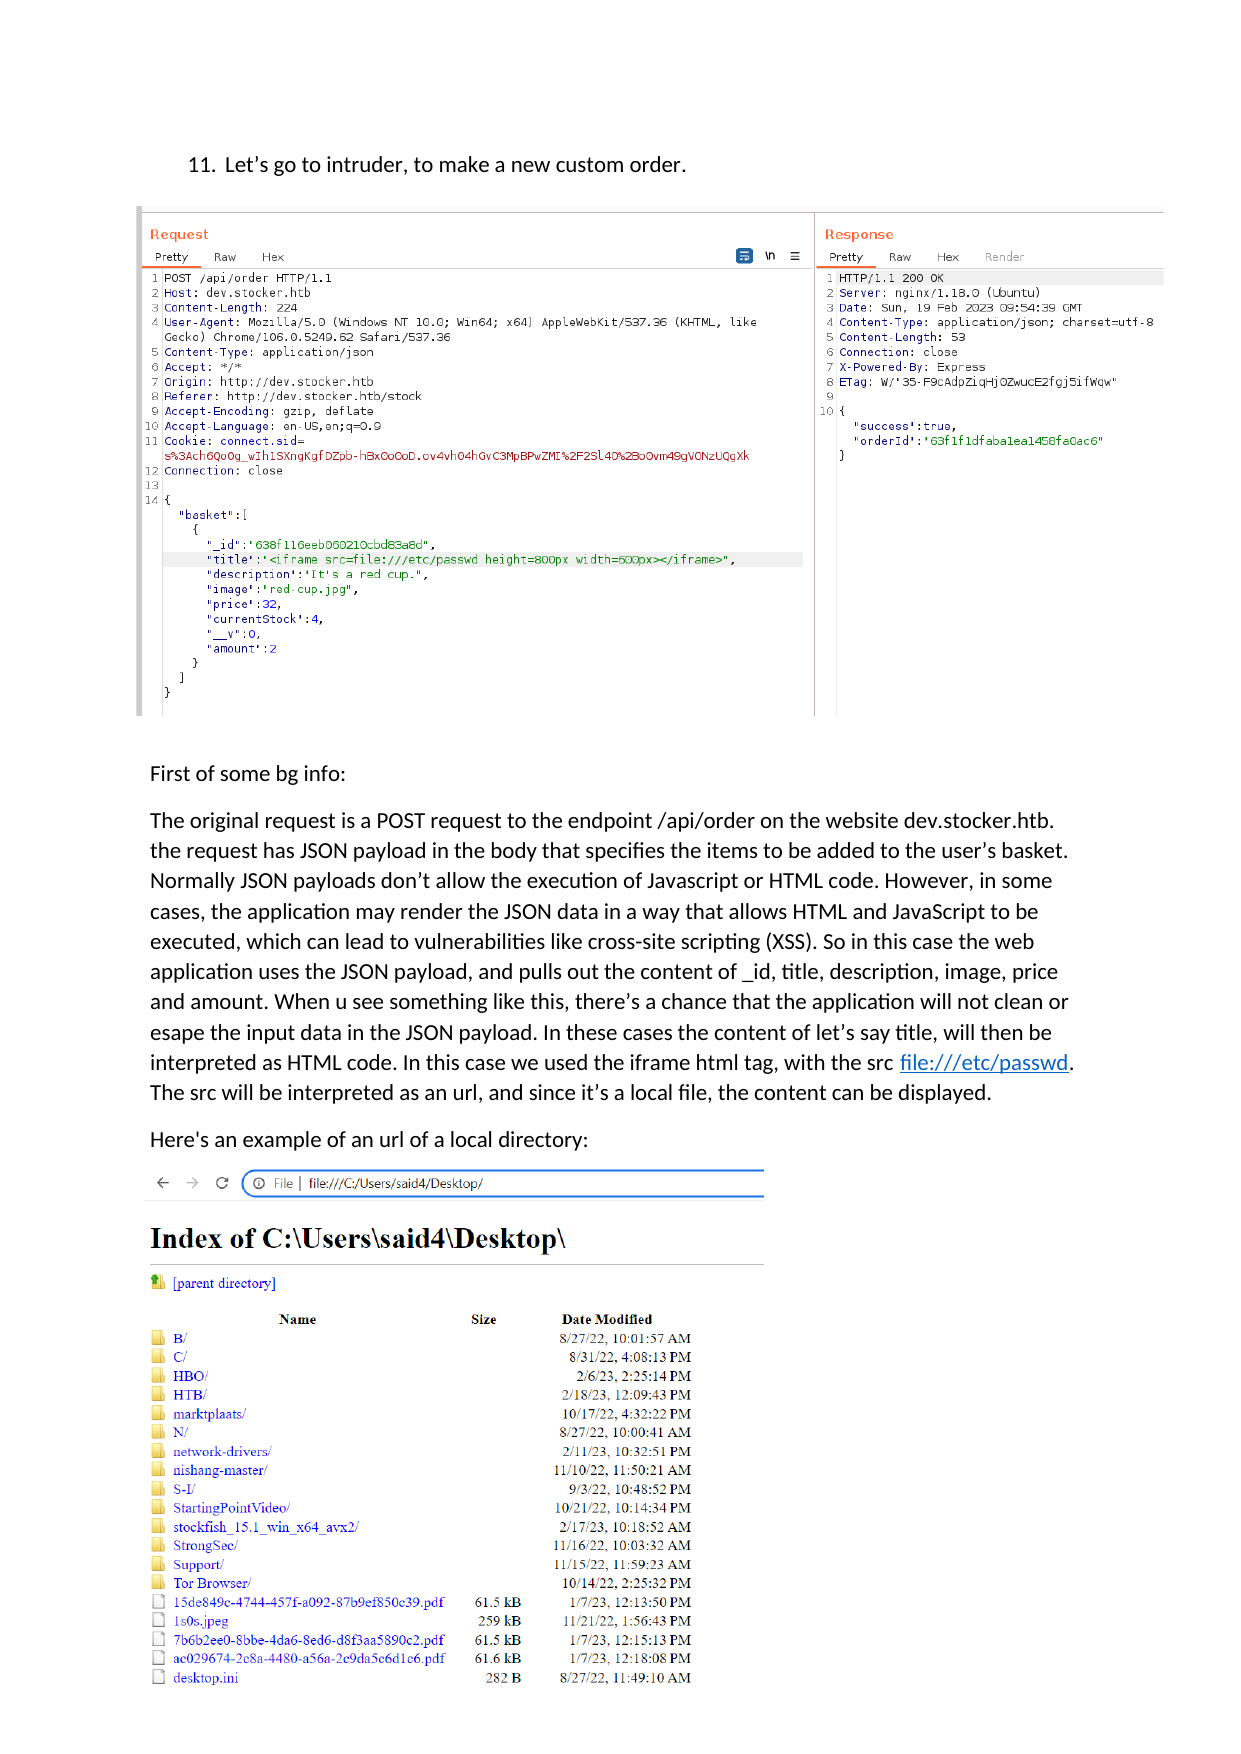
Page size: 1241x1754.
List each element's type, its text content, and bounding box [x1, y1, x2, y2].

picture [143, 1167, 764, 1685]
text First of some bg info: [150, 759, 1090, 787]
list Let’s go to intruder, to make a new custom order. [187, 150, 1090, 178]
text Here's an example of an url of a local directory: [150, 1125, 1090, 1153]
picture [136, 206, 1164, 716]
text The original request is a POST request to the endpoint /api/order on the website dev.stocker.htb. the request has JSON payload in the body that specifies the items to be added to the user’s basket. Normally JSON payloads don’t allow the execution of Javascript or HTML code. However, in some cases, the application may render the JSON data in a way that allows HTML and JavaScript to be executed, which can lead to vulnerabilities like cross-site scripting (XSS). So in this case the web application uses the JSON payload, and pulls out the content of _id, title, description, image, price and amount. When u see something like this, there’s a chance that the application will not clean or esape the input data in the JSON payload. In these cases the content of let’s say title, will then be interpreted as HTML code. In this case we used the iframe html tag, with the src file:///etc/passwd. The src will be interpreted as an url, and since it’s a local file, the content can be displayed. [150, 806, 1090, 1106]
